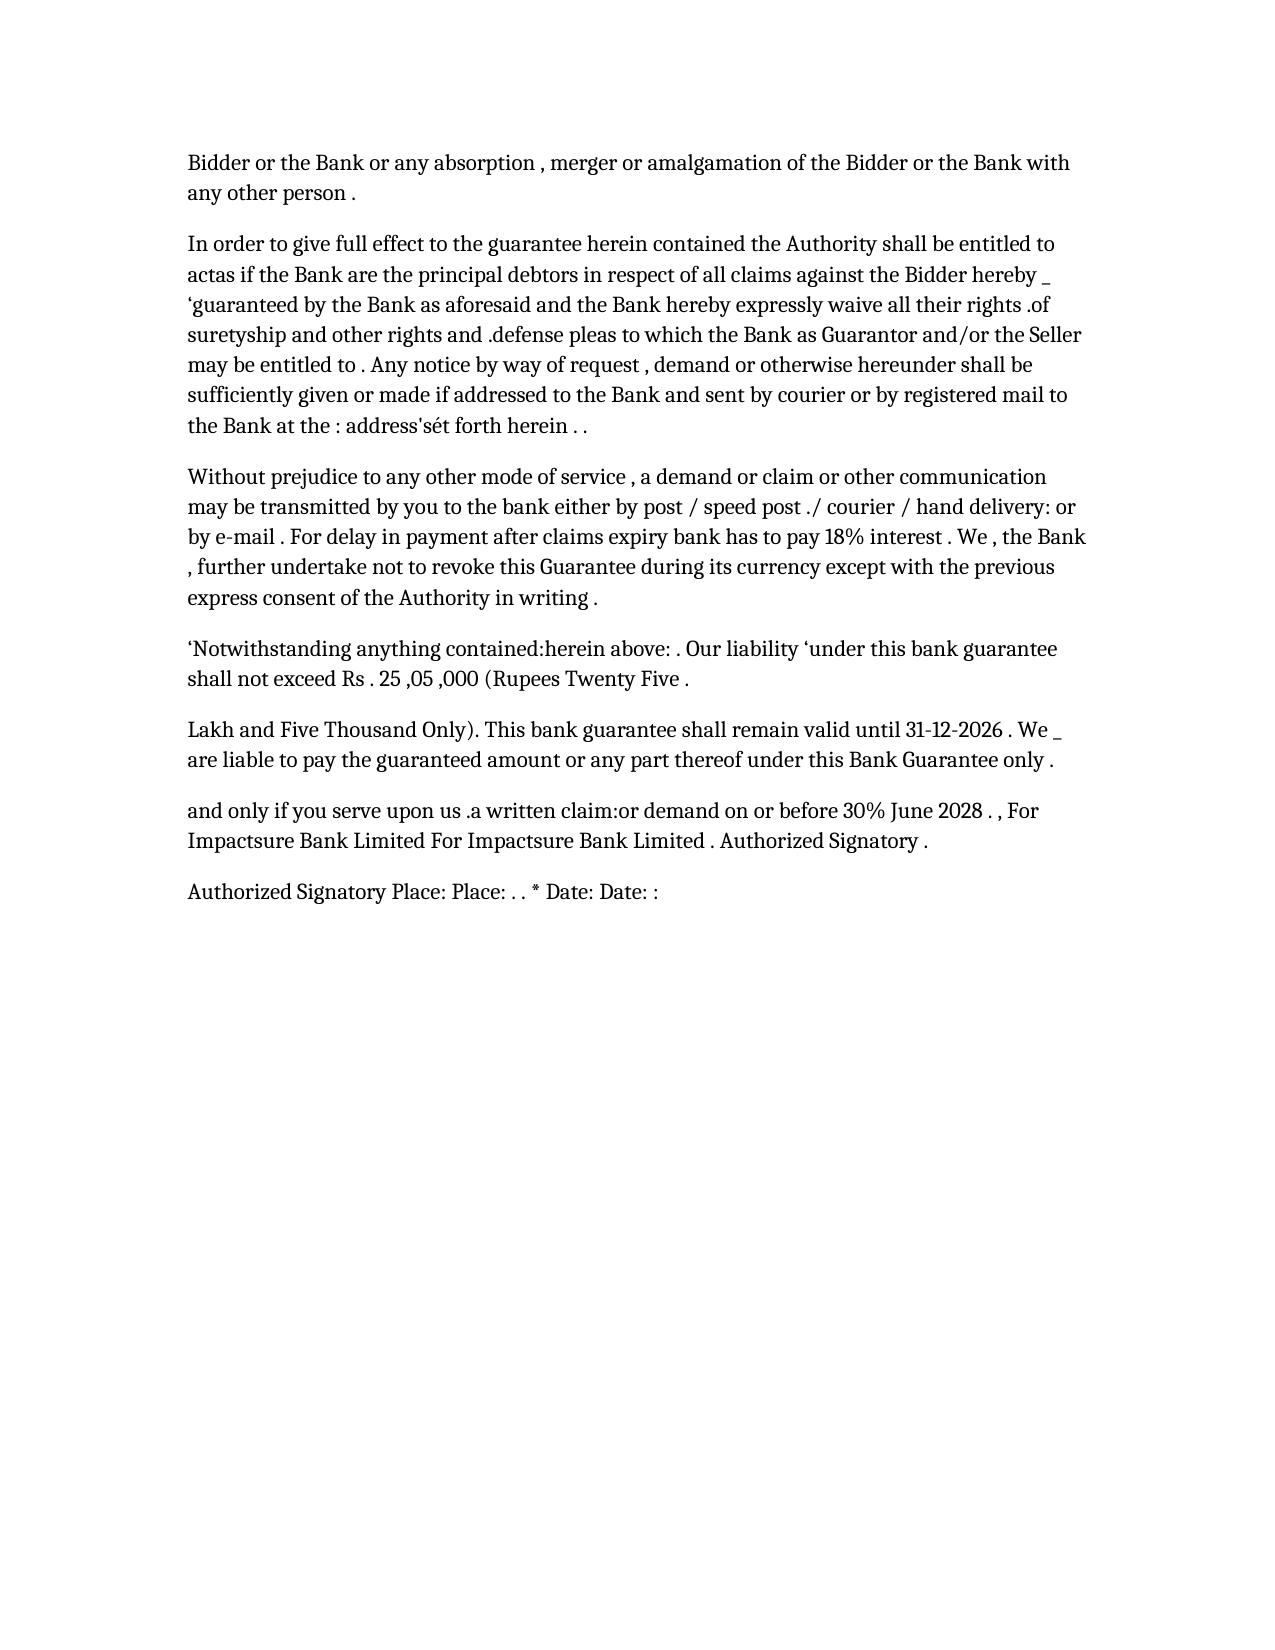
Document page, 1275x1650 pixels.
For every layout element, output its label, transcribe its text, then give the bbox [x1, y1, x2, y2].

text In order to give full effect to the guarantee herein contained the Authority shall be entitled to actas if the Bank are the principal debtors in respect of all claims against the Bidder hereby _ ‘guaranteed by the Bank as aforesaid and the Bank hereby expressly waive all their rights .of suretyship and other rights and .defense pleas to which the Bank as Guarantor and/or the Seller may be entitled to . Any notice by way of request , demand or otherwise hereunder shall be sufficiently given or made if addressed to the Bank and sent by courier or by registered mail to the Bank at the : address'sét forth herein . . [187, 231, 1087, 439]
text Authorized Signatory Place: Place: . . * Date: Date: : [187, 879, 1087, 906]
text and only if you serve upon us .a written claim:or demand on or before 30% June 2028 . , For Impactsure Bank Limited For Impactsure Bank Limited . Authorized Signatory . [187, 798, 1087, 854]
text Without prejudice to any other mode of service , a demand or claim or other communication may be transmitted by you to the bank either by post / speed post ./ courier / hand delivery: or by e-mail . For delay in payment after claims expiry bank has to pay 18% interest . We , the Bank , further undertake not to revoke this Guarantee during its currency except with the previous express consent of the Authority in writing . [187, 463, 1087, 611]
text ‘Notwithstanding anything contained:herein above: . Our liability ‘under this bank guarantee shall not exceed Rs . 25 ,05 ,000 (Rupees Twenty Five . [187, 635, 1087, 692]
text Lakh and Five Thousand Only). This bank guarantee shall remain valid until 31-12-2026 . We _ are liable to pay the guaranteed amount or any part thereof under this Bank Guarantee only . [187, 717, 1087, 773]
